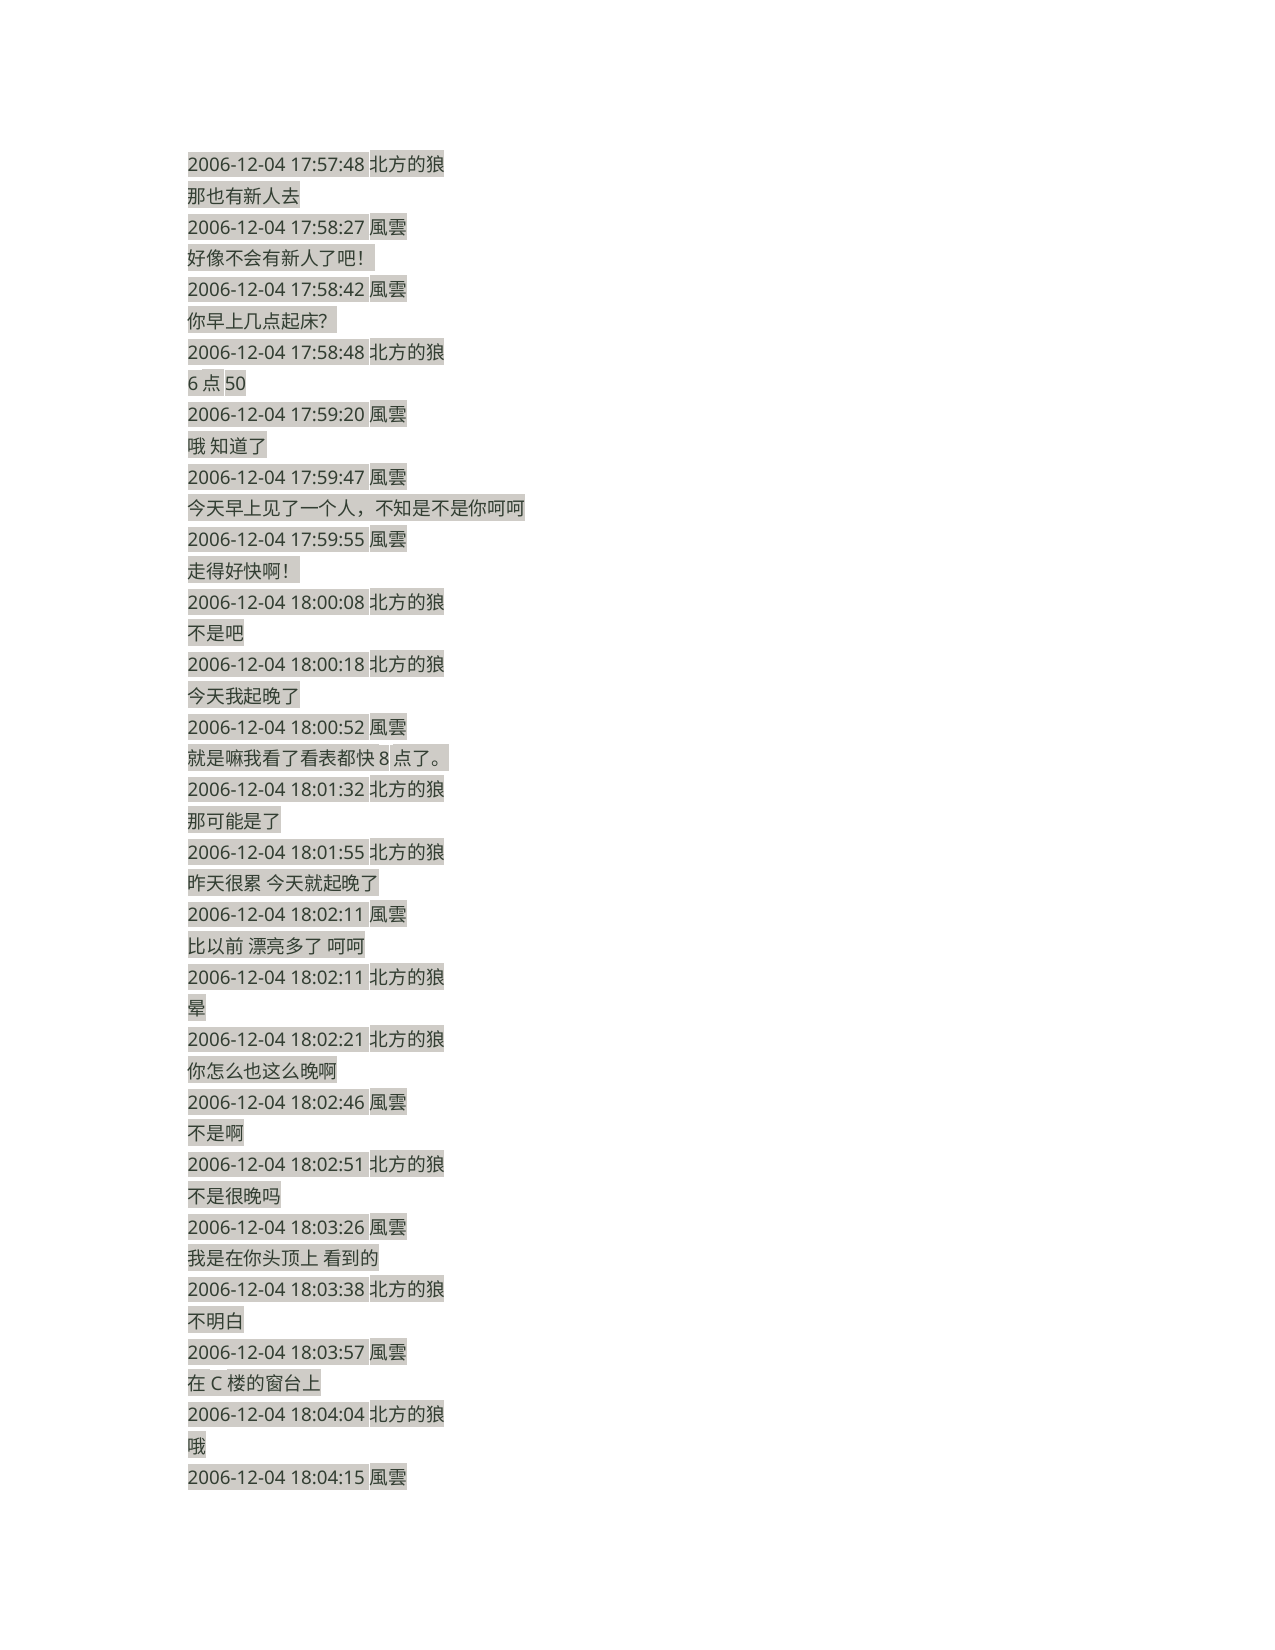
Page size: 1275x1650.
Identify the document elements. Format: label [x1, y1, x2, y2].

text [187, 150, 1087, 1490]
